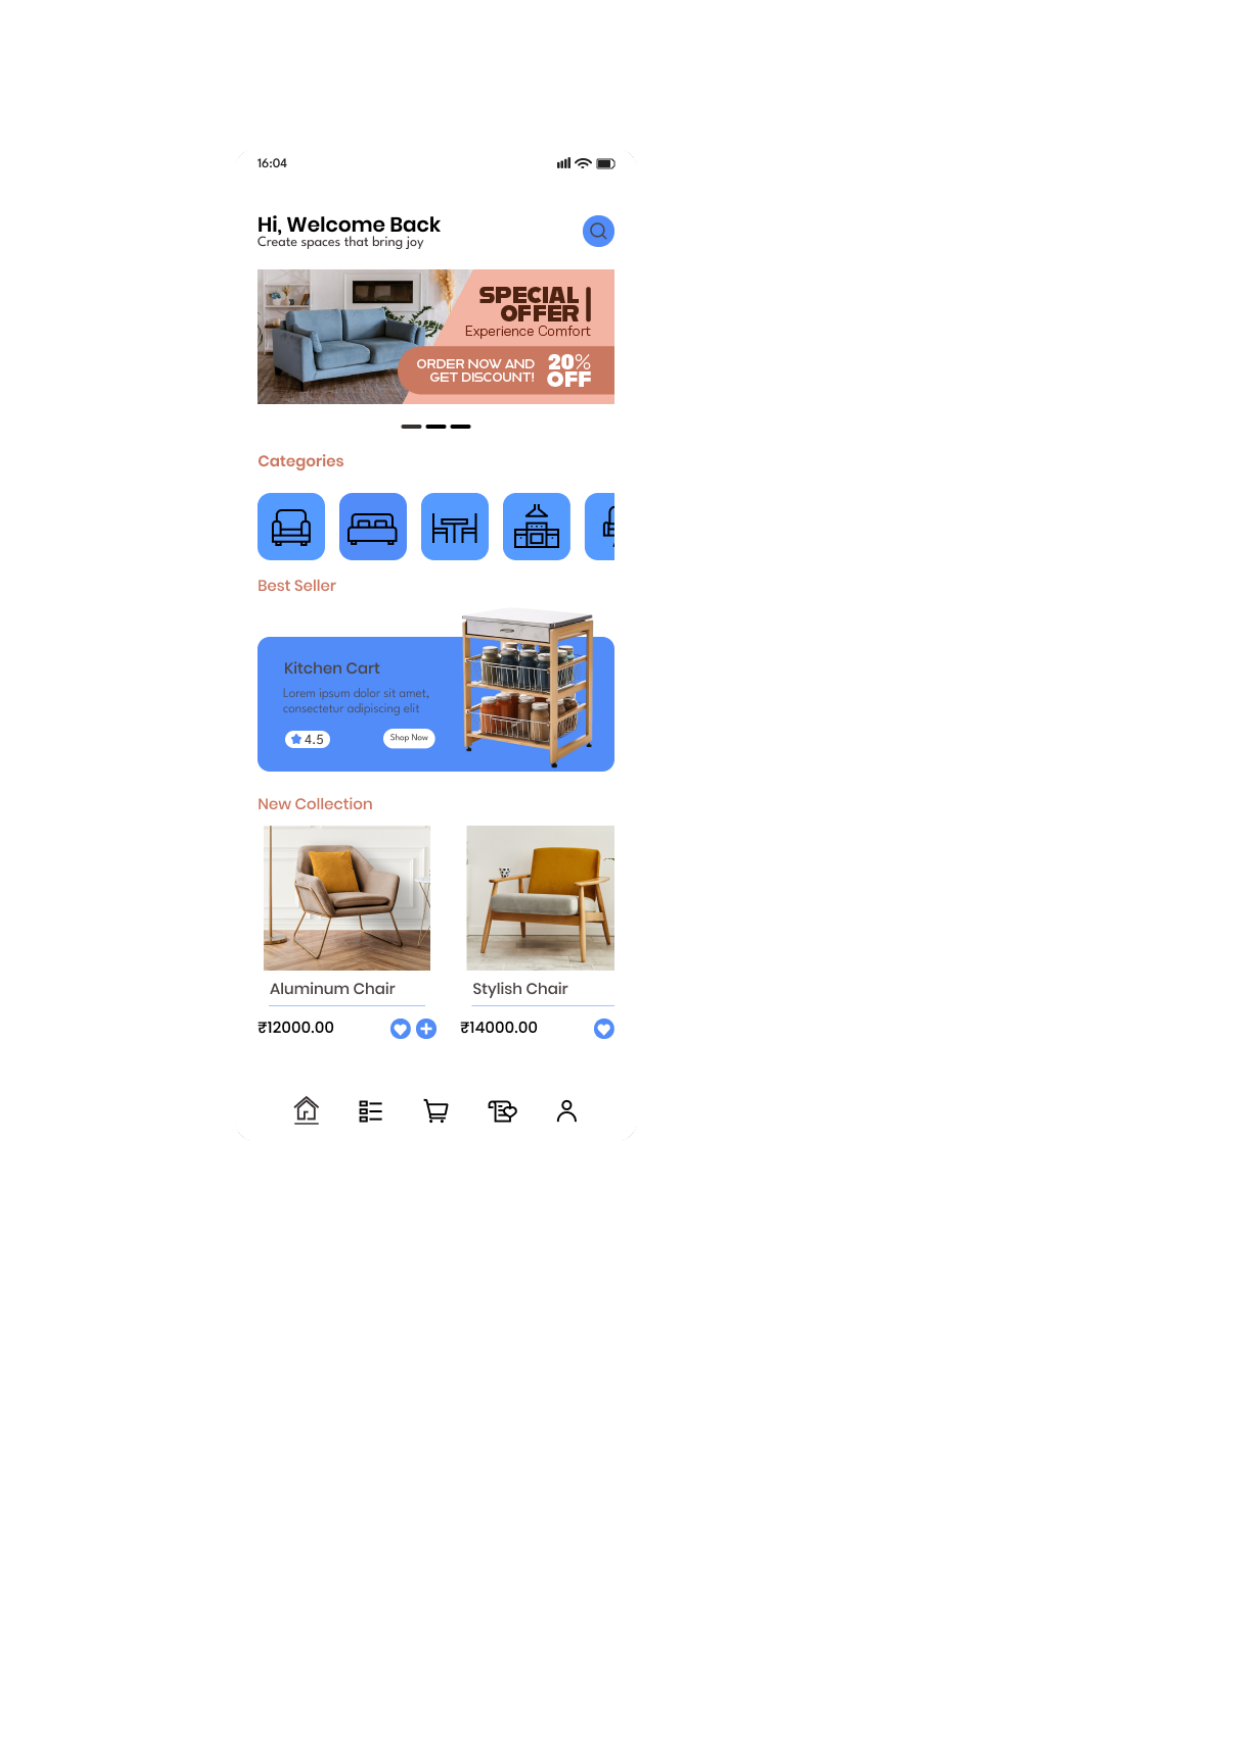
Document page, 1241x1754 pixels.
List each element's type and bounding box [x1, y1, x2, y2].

picture [235, 150, 637, 1141]
